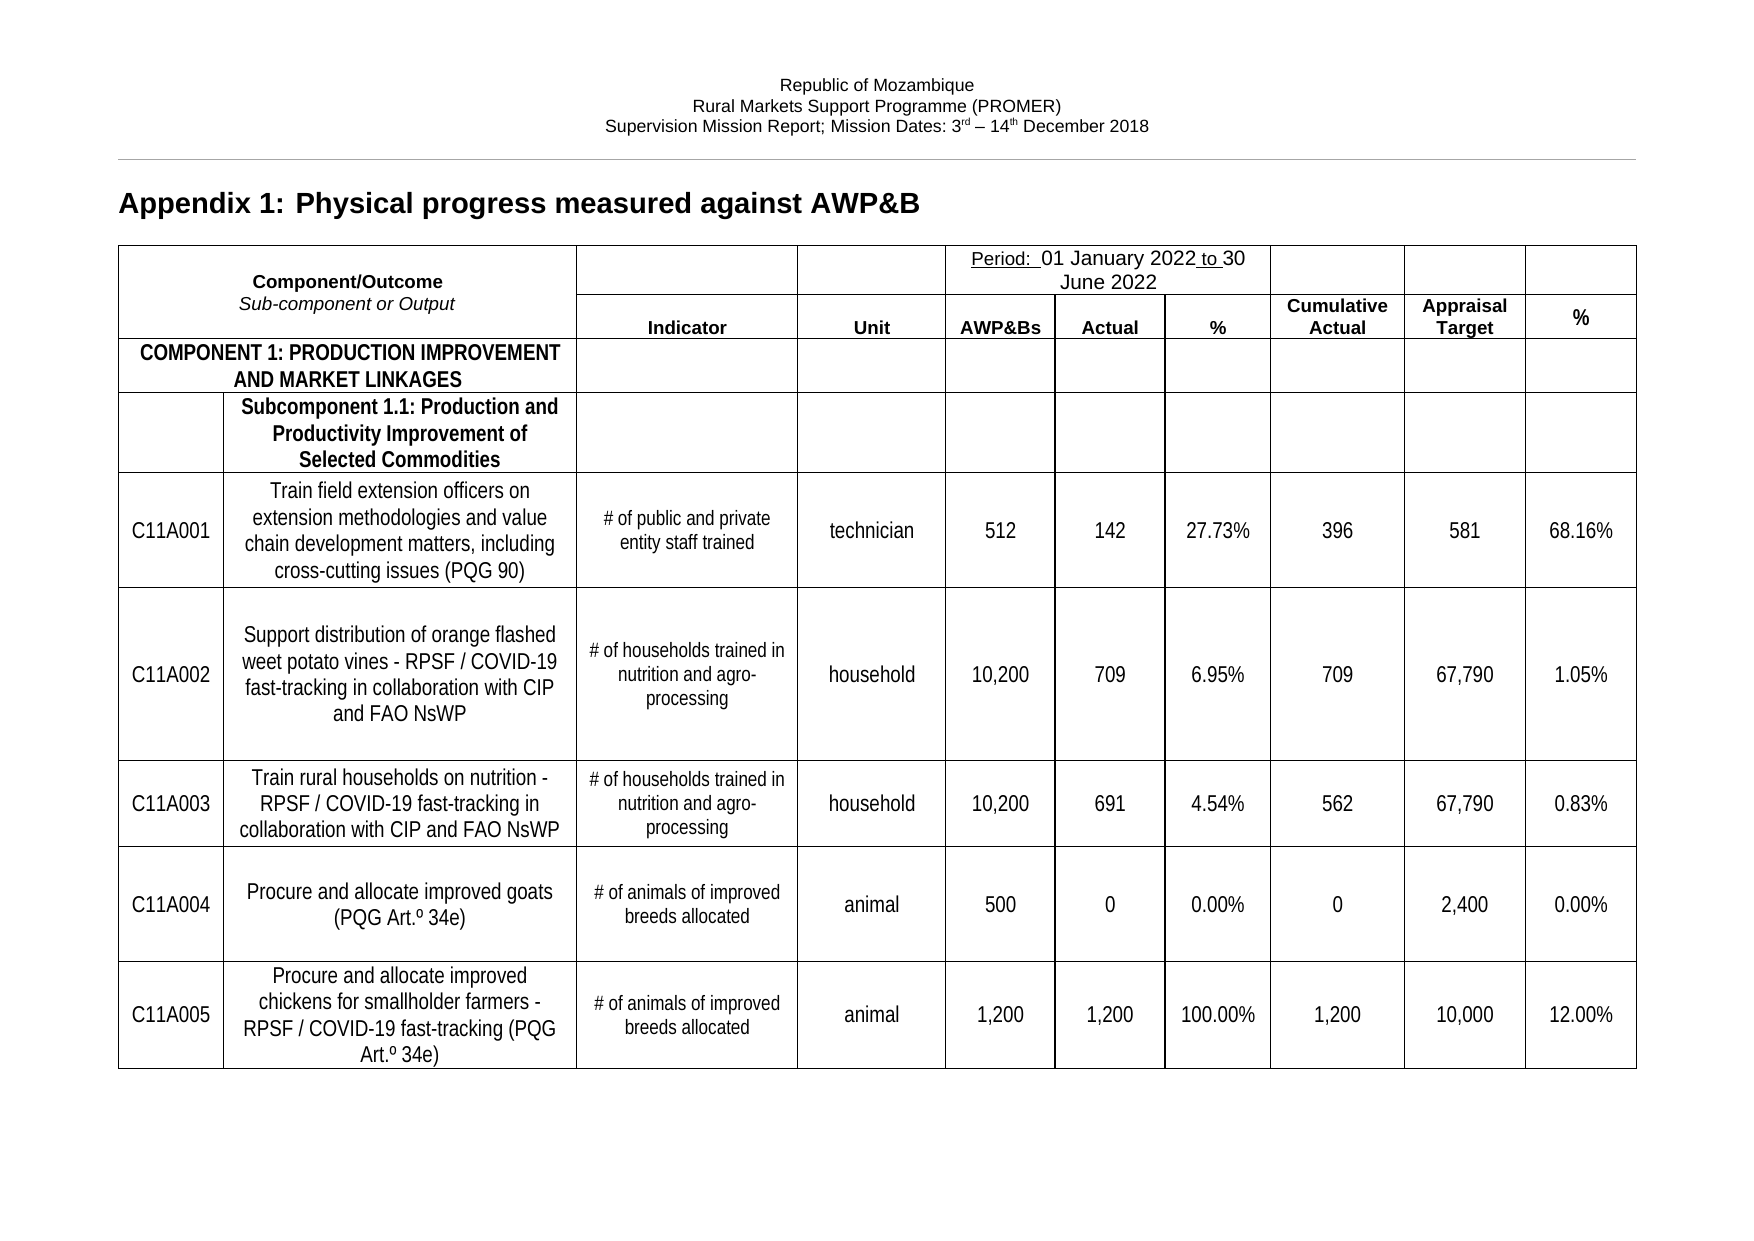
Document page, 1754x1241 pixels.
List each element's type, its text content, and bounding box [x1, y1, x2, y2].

table_header [1271, 246, 1404, 294]
table_cell 581 [1405, 473, 1525, 587]
table_cell 512 [946, 473, 1054, 587]
table_cell [1056, 393, 1164, 472]
table_cell 0.00% [1166, 847, 1270, 961]
table_cell Indicator [577, 295, 797, 338]
table_header [1405, 246, 1525, 294]
table_cell C11A004 [119, 847, 223, 961]
table_cell Procure and allocate improved chickens for smallholder farmers - RPSF / COVID-19 fast-tracking (PQG Art.º 34e) [224, 962, 576, 1067]
table_cell 10,000 [1405, 962, 1525, 1067]
table_cell C11A002 [119, 588, 223, 760]
text Appendix 1: Physical progress measured against AWP&B [118, 186, 1636, 220]
table_cell 691 [1056, 761, 1164, 846]
table_cell household [798, 588, 945, 760]
table_cell Subcomponent 1.1: Production and Productivity Improvement of Selected Commodities [224, 393, 576, 472]
table_cell 1,200 [1271, 962, 1404, 1067]
table_cell [1526, 393, 1636, 472]
table_cell [946, 393, 1054, 472]
table_cell 396 [1271, 473, 1404, 587]
table_cell # of households trained in nutrition and agro-processing [577, 761, 797, 846]
table_cell Support distribution of orange flashed weet potato vines - RPSF / COVID-19 fast-tracking in collaboration with CIP and FAO NsWP [224, 588, 576, 760]
table_header [577, 246, 797, 294]
table_cell 709 [1271, 588, 1404, 760]
table_cell 100.00% [1166, 962, 1270, 1067]
table_cell [1166, 339, 1270, 392]
table_cell 10,200 [946, 588, 1054, 760]
table_cell [577, 393, 797, 472]
table_cell AWP&Bs [946, 295, 1054, 338]
table_cell Cumulative Actual [1271, 295, 1404, 338]
table_cell Appraisal Target [1405, 295, 1525, 338]
table_cell 500 [946, 847, 1054, 961]
table_cell 6.95% [1166, 588, 1270, 760]
table_cell 67,790 [1405, 761, 1525, 846]
table_cell # of households trained in nutrition and agro-processing [577, 588, 797, 760]
table_cell C11A005 [119, 962, 223, 1067]
table_cell Train rural households on nutrition - RPSF / COVID-19 fast-tracking in collaboration with CIP and FAO NsWP [224, 761, 576, 846]
table_cell [1056, 339, 1164, 392]
table_cell [798, 339, 945, 392]
table_header Period: 01 January 2022 to 30 June 2022 [946, 246, 1270, 294]
table_cell 12.00% [1526, 962, 1636, 1067]
table_cell [1405, 339, 1525, 392]
table_cell technician [798, 473, 945, 587]
table_cell household [798, 761, 945, 846]
table_cell 0.00% [1526, 847, 1636, 961]
table_cell C11A001 [119, 473, 223, 587]
table_cell 1,200 [946, 962, 1054, 1067]
table_cell 0.83% [1526, 761, 1636, 846]
table_cell 4.54% [1166, 761, 1270, 846]
table_cell [798, 393, 945, 472]
table_cell animal [798, 962, 945, 1067]
table_cell C11A003 [119, 761, 223, 846]
table_cell 1,200 [1056, 962, 1164, 1067]
table_cell # of animals of improved breeds allocated [577, 847, 797, 961]
table_cell [577, 339, 797, 392]
table_header [798, 246, 945, 294]
table_cell animal [798, 847, 945, 961]
table_cell Train field extension officers on extension methodologies and value chain development matters, including cross-cutting issues (PQG 90) [224, 473, 576, 587]
table_cell 0 [1271, 847, 1404, 961]
table_cell 1.05% [1526, 588, 1636, 760]
table_cell [1526, 339, 1636, 392]
table_cell [1271, 339, 1404, 392]
table_cell [1405, 393, 1525, 472]
table_cell 27.73% [1166, 473, 1270, 587]
table_cell 0 [1056, 847, 1164, 961]
table_cell # of animals of improved breeds allocated [577, 962, 797, 1067]
table_cell [1271, 393, 1404, 472]
table_cell Actual [1056, 295, 1164, 338]
table_cell Procure and allocate improved goats (PQG Art.º 34e) [224, 847, 576, 961]
table_cell 562 [1271, 761, 1404, 846]
table_cell 10,200 [946, 761, 1054, 846]
table_cell % [1526, 295, 1636, 338]
table_cell % [1166, 295, 1270, 338]
table_cell # of public and private entity staff trained [577, 473, 797, 587]
table_cell 709 [1056, 588, 1164, 760]
table_cell 142 [1056, 473, 1164, 587]
table_header Component/Outcome Sub-component or Output [119, 246, 576, 338]
table_cell 67,790 [1405, 588, 1525, 760]
table_cell [1166, 393, 1270, 472]
table_cell COMPONENT 1: PRODUCTION IMPROVEMENT AND MARKET LINKAGES [119, 339, 576, 392]
table_cell [946, 339, 1054, 392]
table_cell Unit [798, 295, 945, 338]
table_cell [119, 393, 223, 472]
table_header [1526, 246, 1636, 294]
table_cell 68.16% [1526, 473, 1636, 587]
table_cell 2,400 [1405, 847, 1525, 961]
